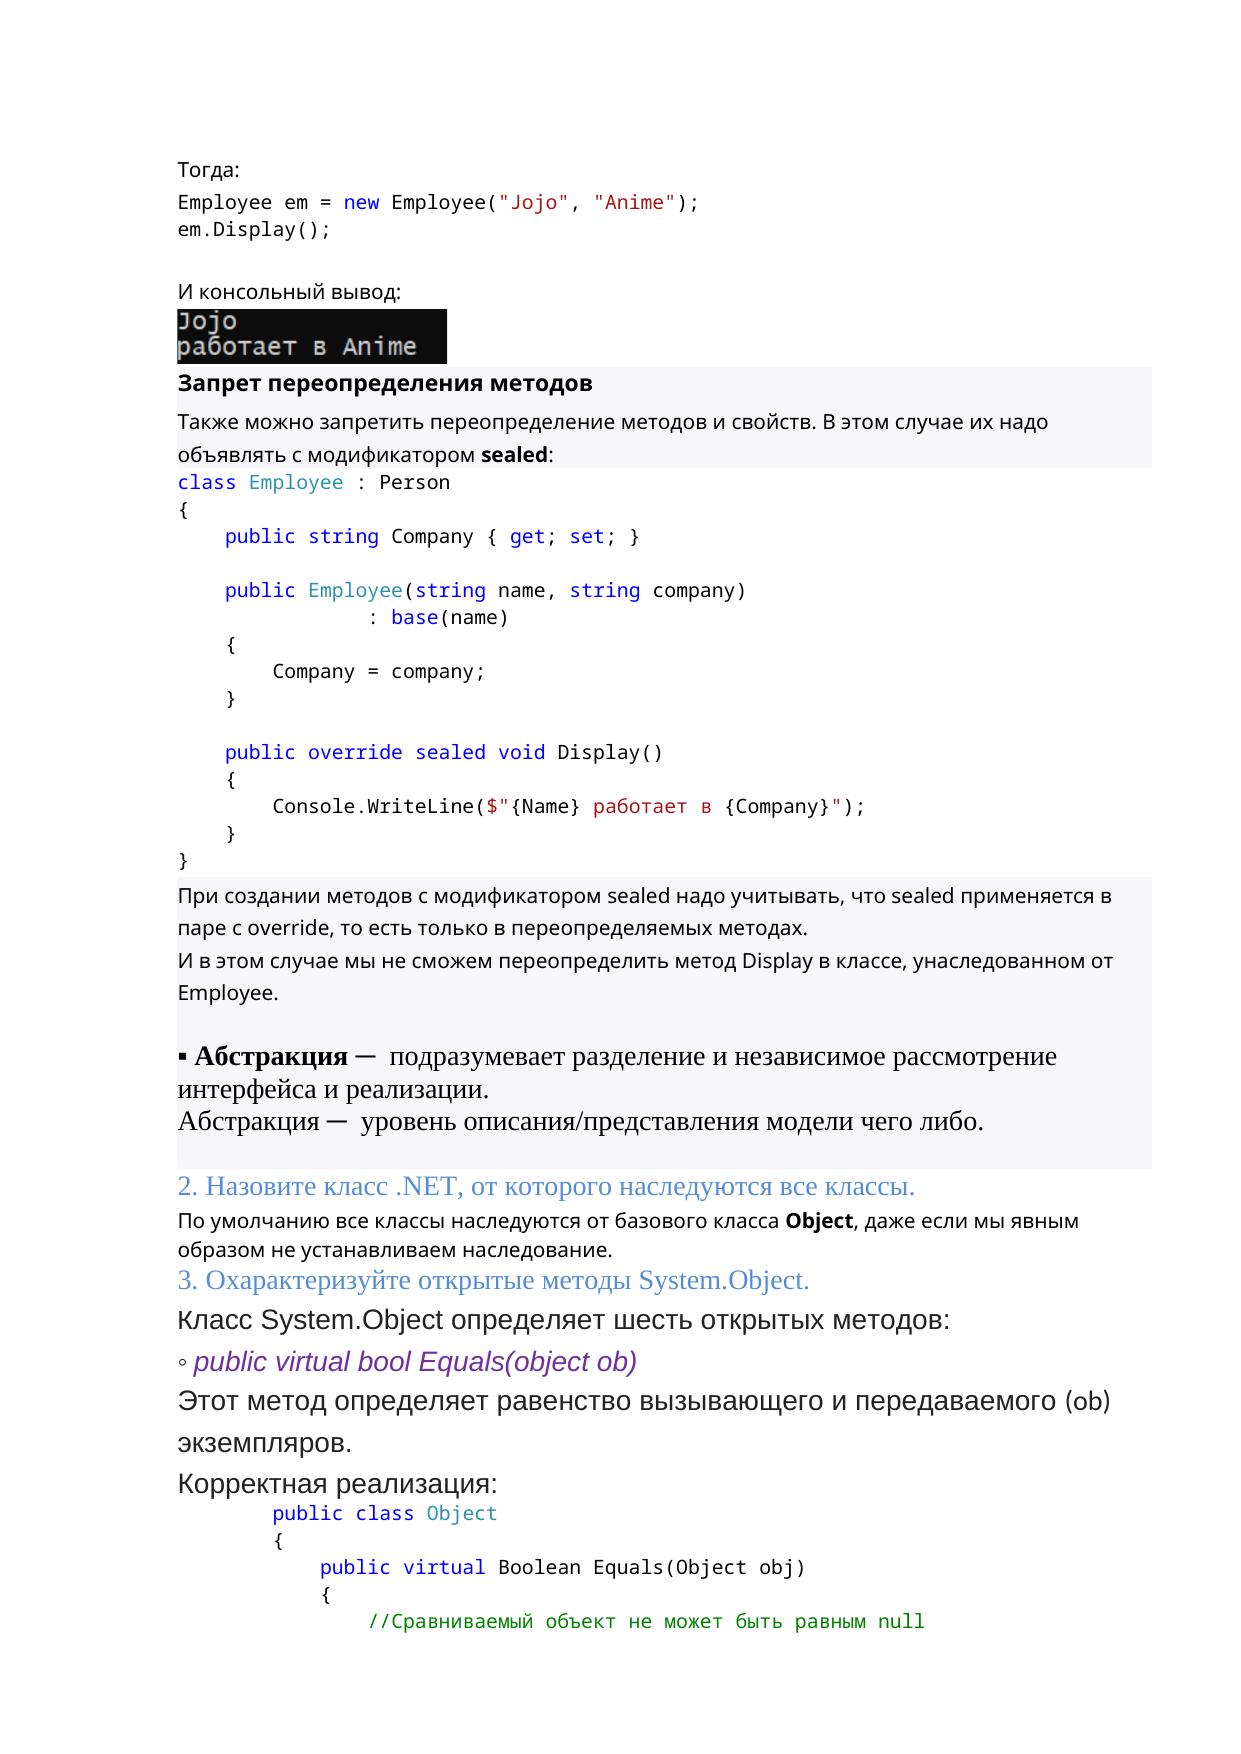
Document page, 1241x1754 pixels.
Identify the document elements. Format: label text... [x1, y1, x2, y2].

text ◦ public virtual bool Equals(object ob) [177, 1336, 1152, 1377]
text public Employee(string name, string company) [177, 576, 1152, 603]
text 2. Назовите класс .NET, от которого наследуются все классы. [177, 1169, 1152, 1202]
text } [177, 684, 1152, 711]
text Абстракция ─ уровень описания/представления модели чего либо. [177, 1104, 1152, 1137]
text ▪ Абстракция ─ подразумевает разделение и независимое рассмотрение интерфейса и реализации. [177, 1039, 1152, 1104]
text Класс System.Object определяет шесть открытых методов: [177, 1296, 1152, 1336]
text : base(name) [177, 603, 1152, 630]
text class Employee : Person [177, 468, 1152, 495]
text И консольный вывод: [177, 277, 1152, 305]
text public class Object [177, 1499, 1152, 1526]
text При создании методов с модификатором sealed надо учитывать, что sealed применяется в паре с override, то есть только в переопределяемых методах. [177, 877, 1152, 942]
text Тогда: [177, 155, 1152, 184]
text Employee em = new Employee("Jojo", "Anime"); [177, 188, 1152, 215]
text Также можно запретить переопределение методов и свойств. В этом случае их надо объявлять с модификатором sealed: [177, 403, 1152, 468]
text Корректная реализация: [177, 1458, 1152, 1499]
text em.Display(); [177, 215, 1152, 242]
text { [177, 1526, 1152, 1553]
text И в этом случае мы не сможем переопределить метод Display в классе, унаследованном от Employee. [177, 942, 1152, 1007]
text Console.WriteLine($"{Name} работает в {Company}"); [177, 792, 1152, 819]
text 3. Охарактеризуйте открытые методы System.Object. [177, 1263, 1152, 1296]
text //Сравниваемый объект не может быть равным null [177, 1607, 1152, 1634]
text public virtual Boolean Equals(Object obj) [177, 1553, 1152, 1580]
text } [177, 819, 1152, 846]
picture [177, 309, 448, 364]
text public string Company { get; set; } [177, 522, 1152, 549]
subtitle Запрет переопределения методов [177, 367, 1152, 398]
text { [177, 1580, 1152, 1607]
text { [177, 495, 1152, 522]
text По умолчанию все классы наследуются от базового класса Object, даже если мы явным образом не устанавливаем наследование. [177, 1207, 1152, 1263]
text public override sealed void Display() [177, 738, 1152, 765]
text Этот метод определяет равенство вызывающего и передаваемого (ob) экземпляров. [177, 1377, 1152, 1458]
text { [177, 630, 1152, 657]
text } [177, 846, 1152, 873]
text { [177, 765, 1152, 792]
text Company = company; [177, 657, 1152, 684]
